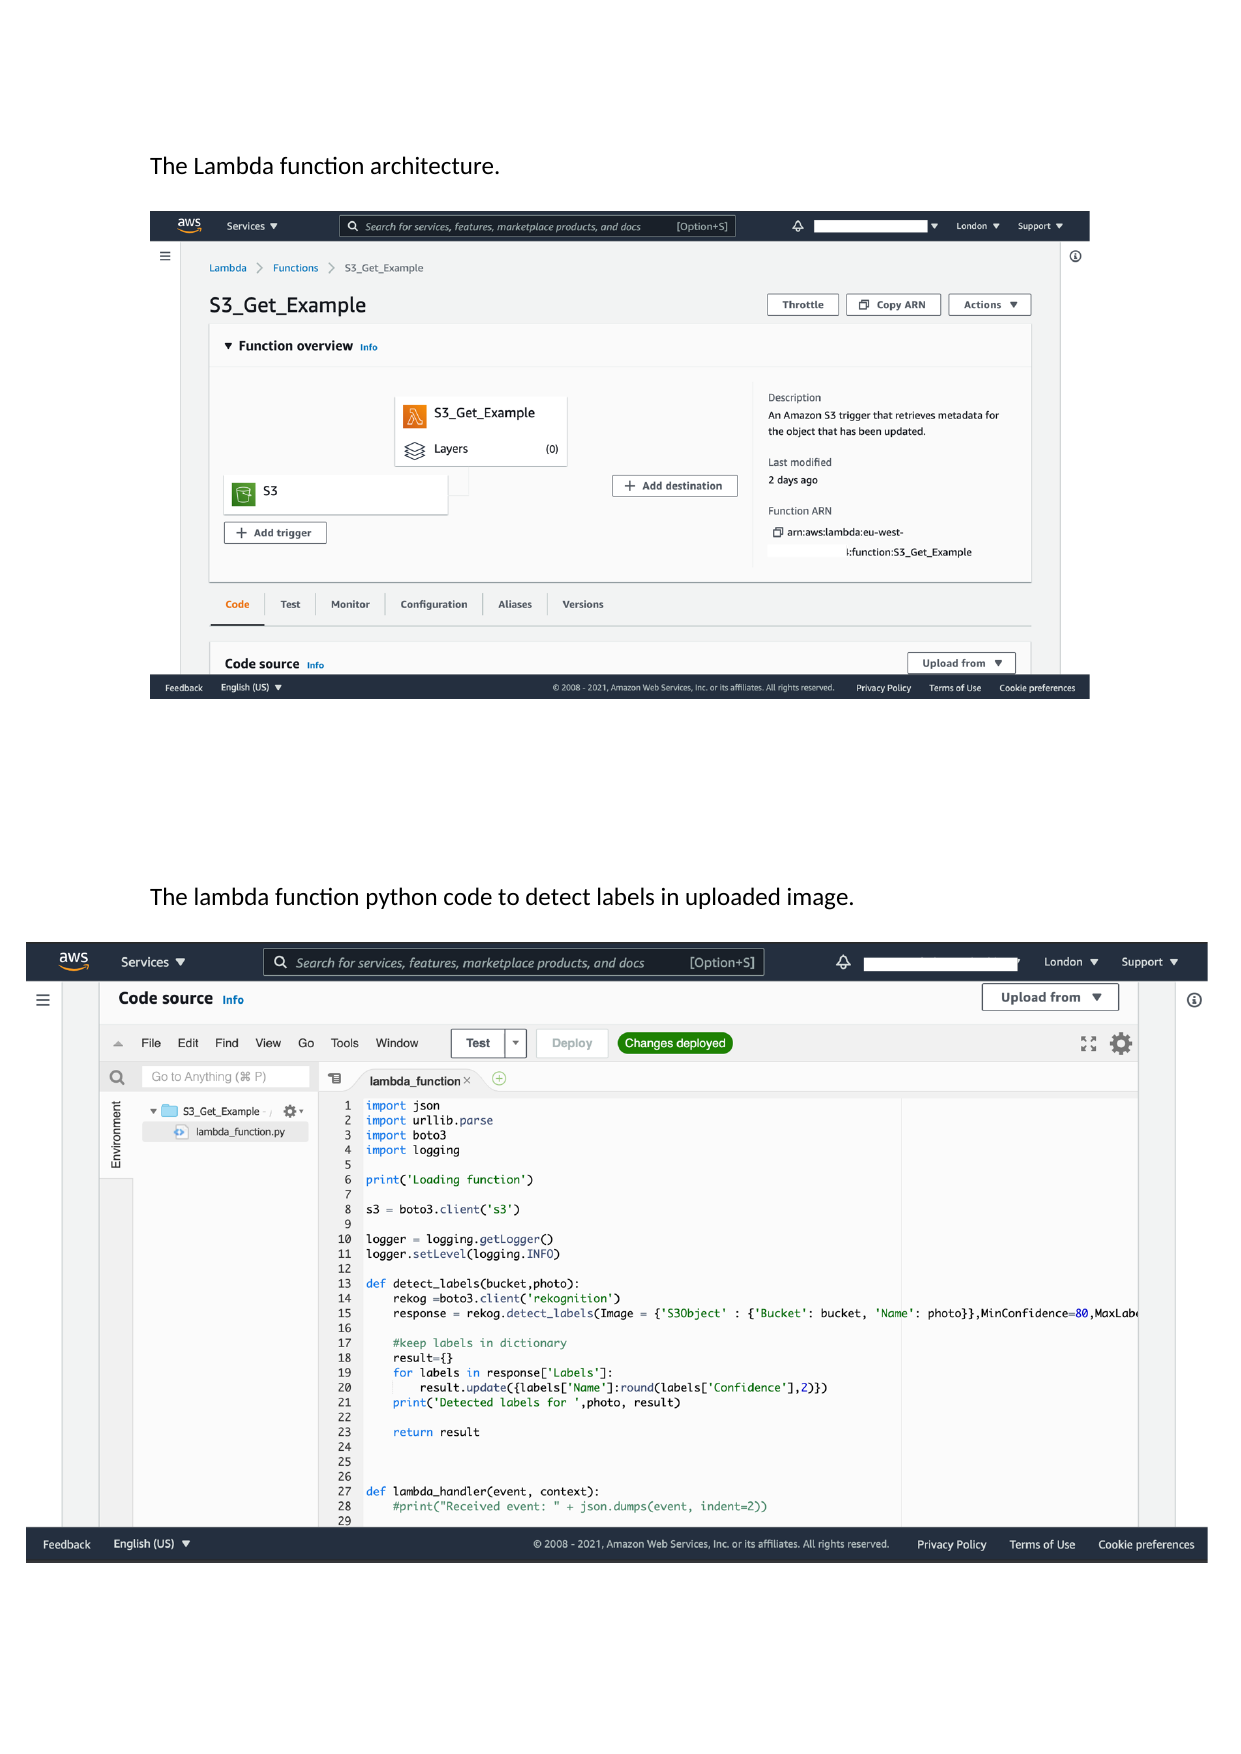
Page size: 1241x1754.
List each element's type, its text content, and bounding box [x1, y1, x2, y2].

text The lambda function python code to detect labels in uploaded image. [150, 882, 1090, 912]
picture [24, 942, 1207, 1561]
text The Lambda function architecture. [150, 150, 1090, 181]
picture [150, 211, 1090, 699]
